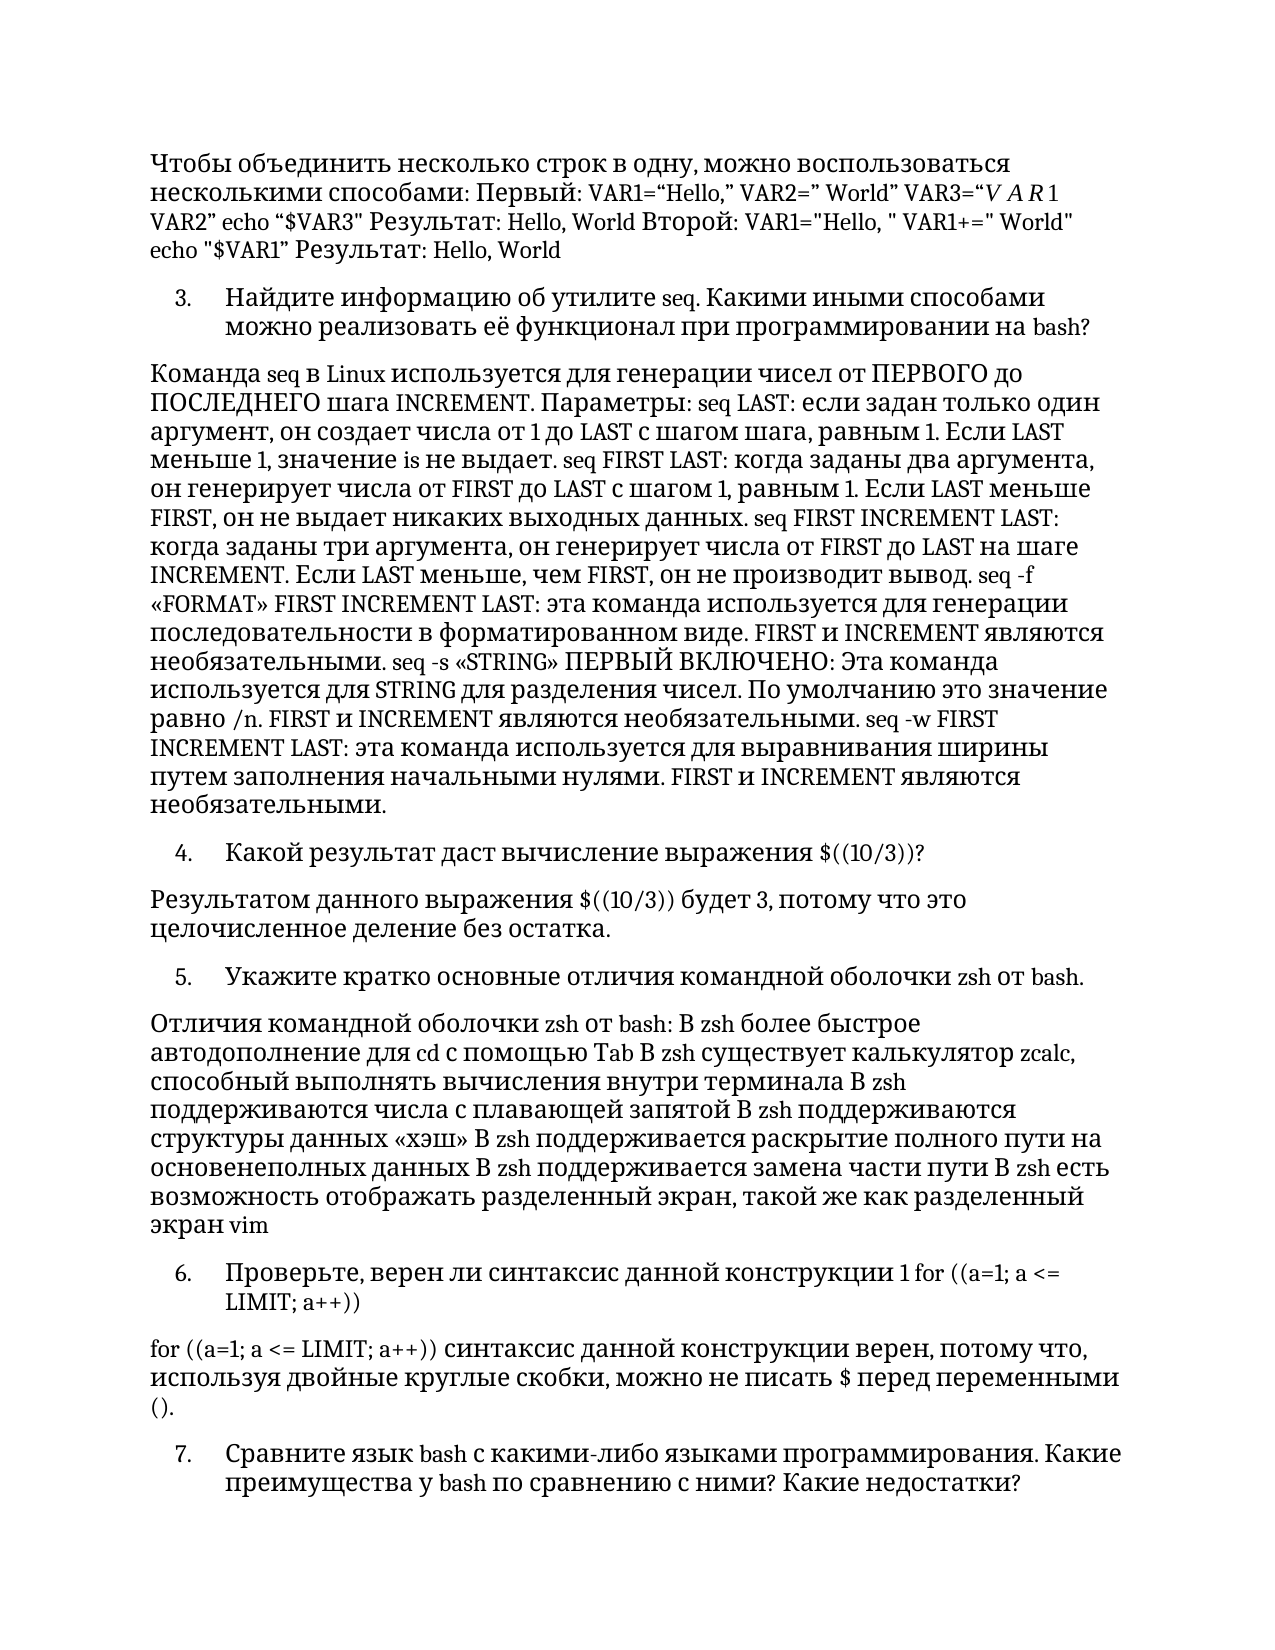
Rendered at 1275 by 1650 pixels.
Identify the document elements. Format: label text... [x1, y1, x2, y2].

text Отличия командной оболочки zsh от bash: В zsh более быстрое автодополнение для cd с помощью Тab В zsh существует калькулятор zcalc, способный выполнять вычисления внутри терминала В zsh поддерживаются числа с плавающей запятой В zsh поддерживаются структуры данных «хэш» В zsh поддерживается раскрытие полного пути на основенеполных данных В zsh поддерживается замена части пути В zsh есть возможность отображать разделенный экран, такой же как разделенный экран vim [150, 1010, 1125, 1240]
text Команда seq в Linux используется для генерации чисел от ПЕРВОГО до ПОСЛЕДНЕГО шага INCREMENT. Параметры: seq LAST: если задан только один аргумент, он создает числа от 1 до LAST с шагом шага, равным 1. Если LAST меньше 1, значение is не выдает. seq FIRST LAST: когда заданы два аргумента, он генерирует числа от FIRST до LAST с шагом 1, равным 1. Если LAST меньше FIRST, он не выдает никаких выходных данных. seq FIRST INCREMENT LAST: когда заданы три аргумента, он генерирует числа от FIRST до LAST на шаге INCREMENT. Если LAST меньше, чем FIRST, он не производит вывод. seq -f «FORMAT» FIRST INCREMENT LAST: эта команда используется для генерации последовательности в форматированном виде. FIRST и INCREMENT являются необязательными. seq -s «STRING» ПЕРВЫЙ ВКЛЮЧЕНО: Эта команда используется для STRING для разделения чисел. По умолчанию это значение равно /n. FIRST и INCREMENT являются необязательными. seq -w FIRST INCREMENT LAST: эта команда используется для выравнивания ширины путем заполнения начальными нулями. FIRST и INCREMENT являются необязательными. [150, 360, 1125, 820]
text for ((a=1; a <= LIMIT; a++)) синтаксис данной конструкции верен, потому что, используя двойные круглые скобки, можно не писать $ перед переменными (). [150, 1335, 1125, 1421]
list Какой результат даст вычисление выражения $((10/3))? [175, 839, 1125, 867]
text Чтобы объединить несколько строк в одну, можно воспользоваться несколькими способами: Первый: VAR1=“Hello,” VAR2=” World” VAR3=“VAR2” echo “$VAR3" Результат: Hello, World Второй: VAR1="Hello, " VAR1+=" World" echo "$VAR1” Результат: Hello, World [150, 150, 1125, 265]
list Проверьте, верен ли синтаксис данной конструкции 1 for ((a=1; a <= LIMIT; a++)) [175, 1259, 1125, 1316]
text Результатом данного выражения $((10/3)) будет 3, потому что это целочисленное деление без остатка. [150, 886, 1125, 944]
list Сравните язык bash с какими-либо языками программирования. Какие преимущества у bash по сравнению с ними? Какие недостатки? [175, 1440, 1125, 1497]
list Найдите информацию об утилите seq. Какими иными способами можно реализовать её функционал при программировании на bash? [175, 284, 1125, 341]
list Укажите кратко основные отличия командной оболочки zsh от bash. [175, 962, 1125, 991]
